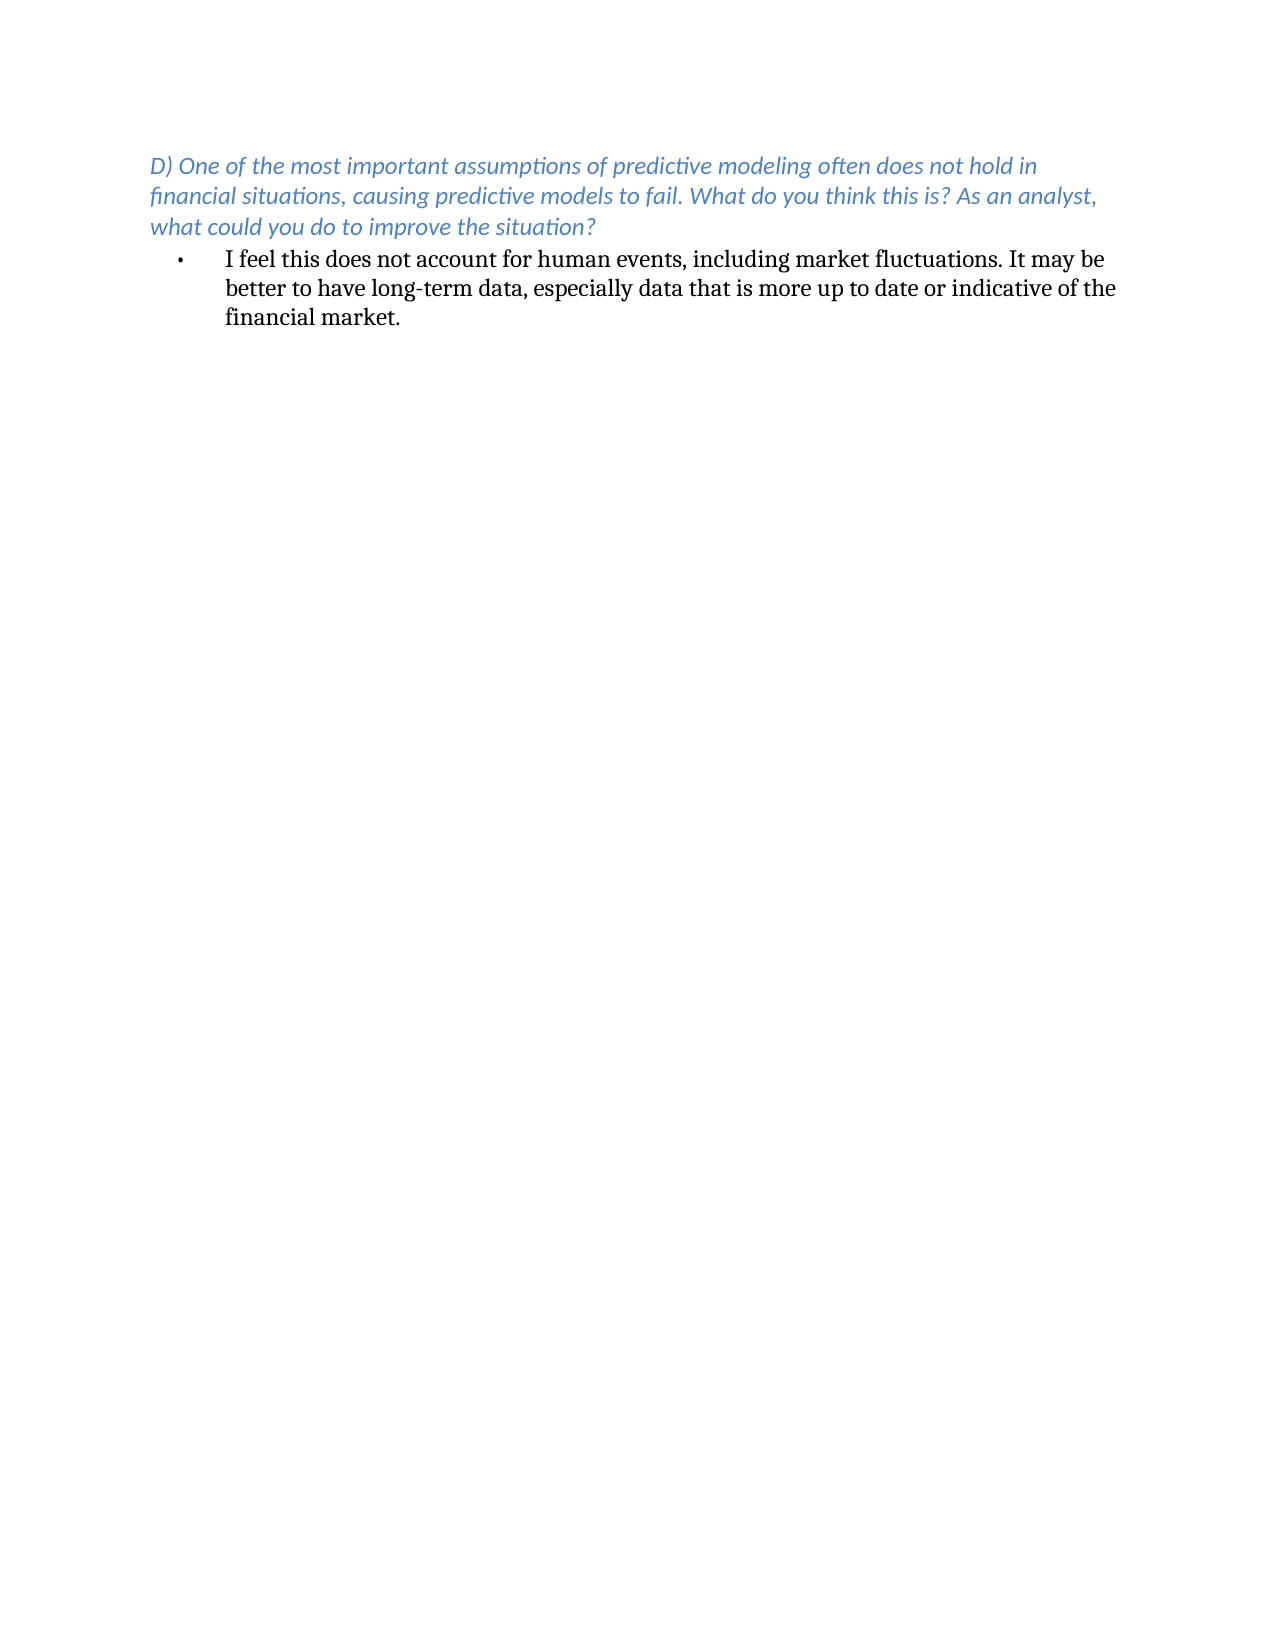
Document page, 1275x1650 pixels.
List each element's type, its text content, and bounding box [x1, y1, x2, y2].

list I feel this does not account for human events, including market fluctuations. It may be better to have long-term data, especially data that is more up to date or indicative of the financial market. [175, 245, 1125, 332]
subtitle D) One of the most important assumptions of predictive modeling often does not hold in financial situations, causing predictive models to fail. What do you think this is? As an analyst, what could you do to improve the situation? [150, 150, 1125, 242]
